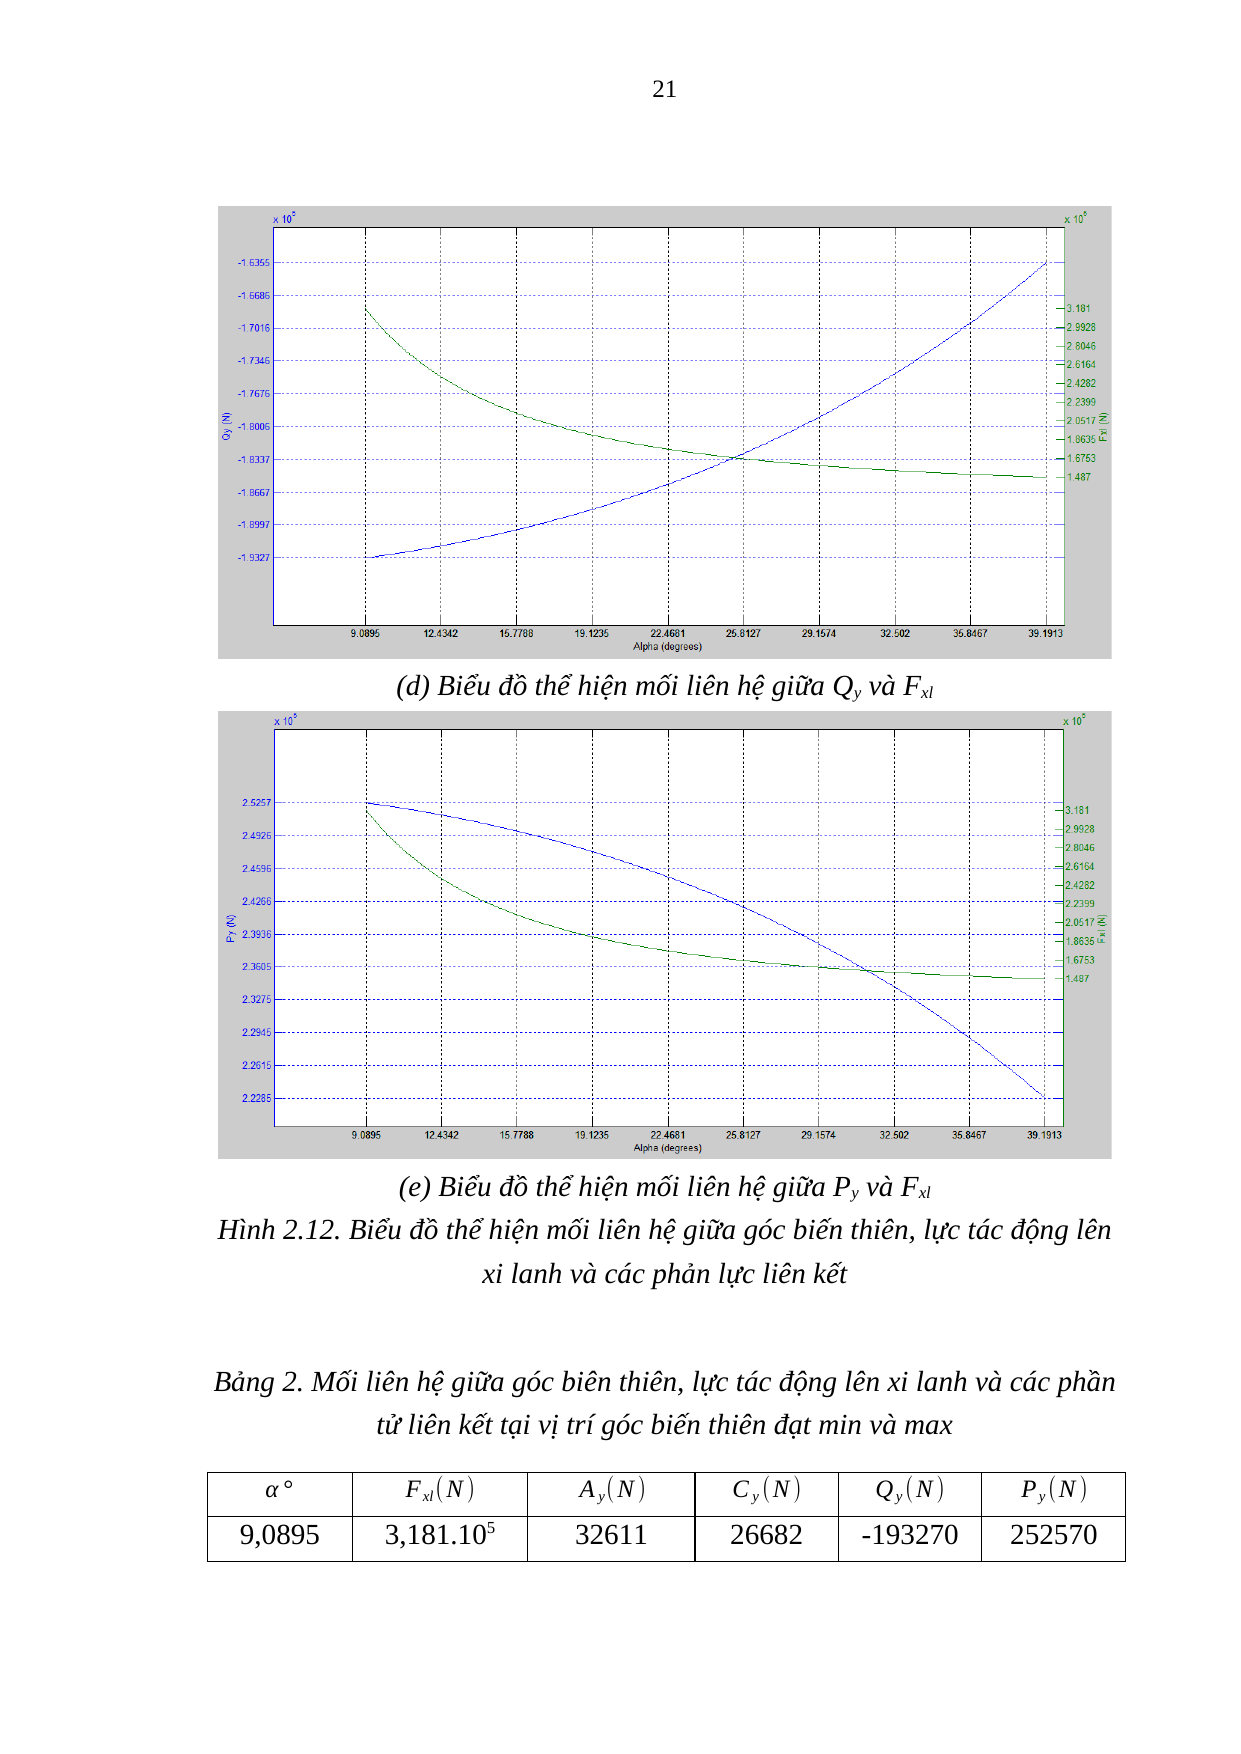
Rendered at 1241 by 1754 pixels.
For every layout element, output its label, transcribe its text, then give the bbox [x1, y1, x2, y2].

table_cell Xét phần tử AE (trên hình 2.8) trên hành trình di chuyển của con lăn C đi từ D đến E: Từ hình 2.13, ta có phương trình tổng hợp momen tại điểm E: Với điểm khảo sát AC = 5000 mm, thì khi đó CE = 0 (C di chuyển đến E), ta có giá trị của phản lực tại gối cố định A là: Mà (từ mục 2.2.2), nên ta có: Ta có: Từ CT (2.2) và (2.5), ta có: Từ CT (2.4), suy ra: Từ CT (2.3), suy ra: => Phản lực tại khớp Q có giá trị , nhưng có chiều hướng ngược lại so với giả định ban đầu. Từ CT (2.5), suy ra: Để đảm bảo sự vẹn toàn ổn định để kiểm bền kết cấu, ta xét toàn miền di chuyển của bánh xe C, ta có chương trình Matlab: Từ chương trình trên, ta có thể vẽ được các biểu đồ thể hiện mối quan hệ giữa góc biến thiên, lực tác động lên xi lanh với phản lực tại các liên kết khớp, kết quả như sau: Hình 2.14. Biểu đồ thể hiện mối liên hệ giữa góc biến thiên, lực tác động lên xi lanh và các phản lực liên kết [196, 207, 1133, 1320]
picture [218, 206, 1112, 659]
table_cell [196, 1320, 1133, 1562]
picture [218, 711, 1112, 1159]
